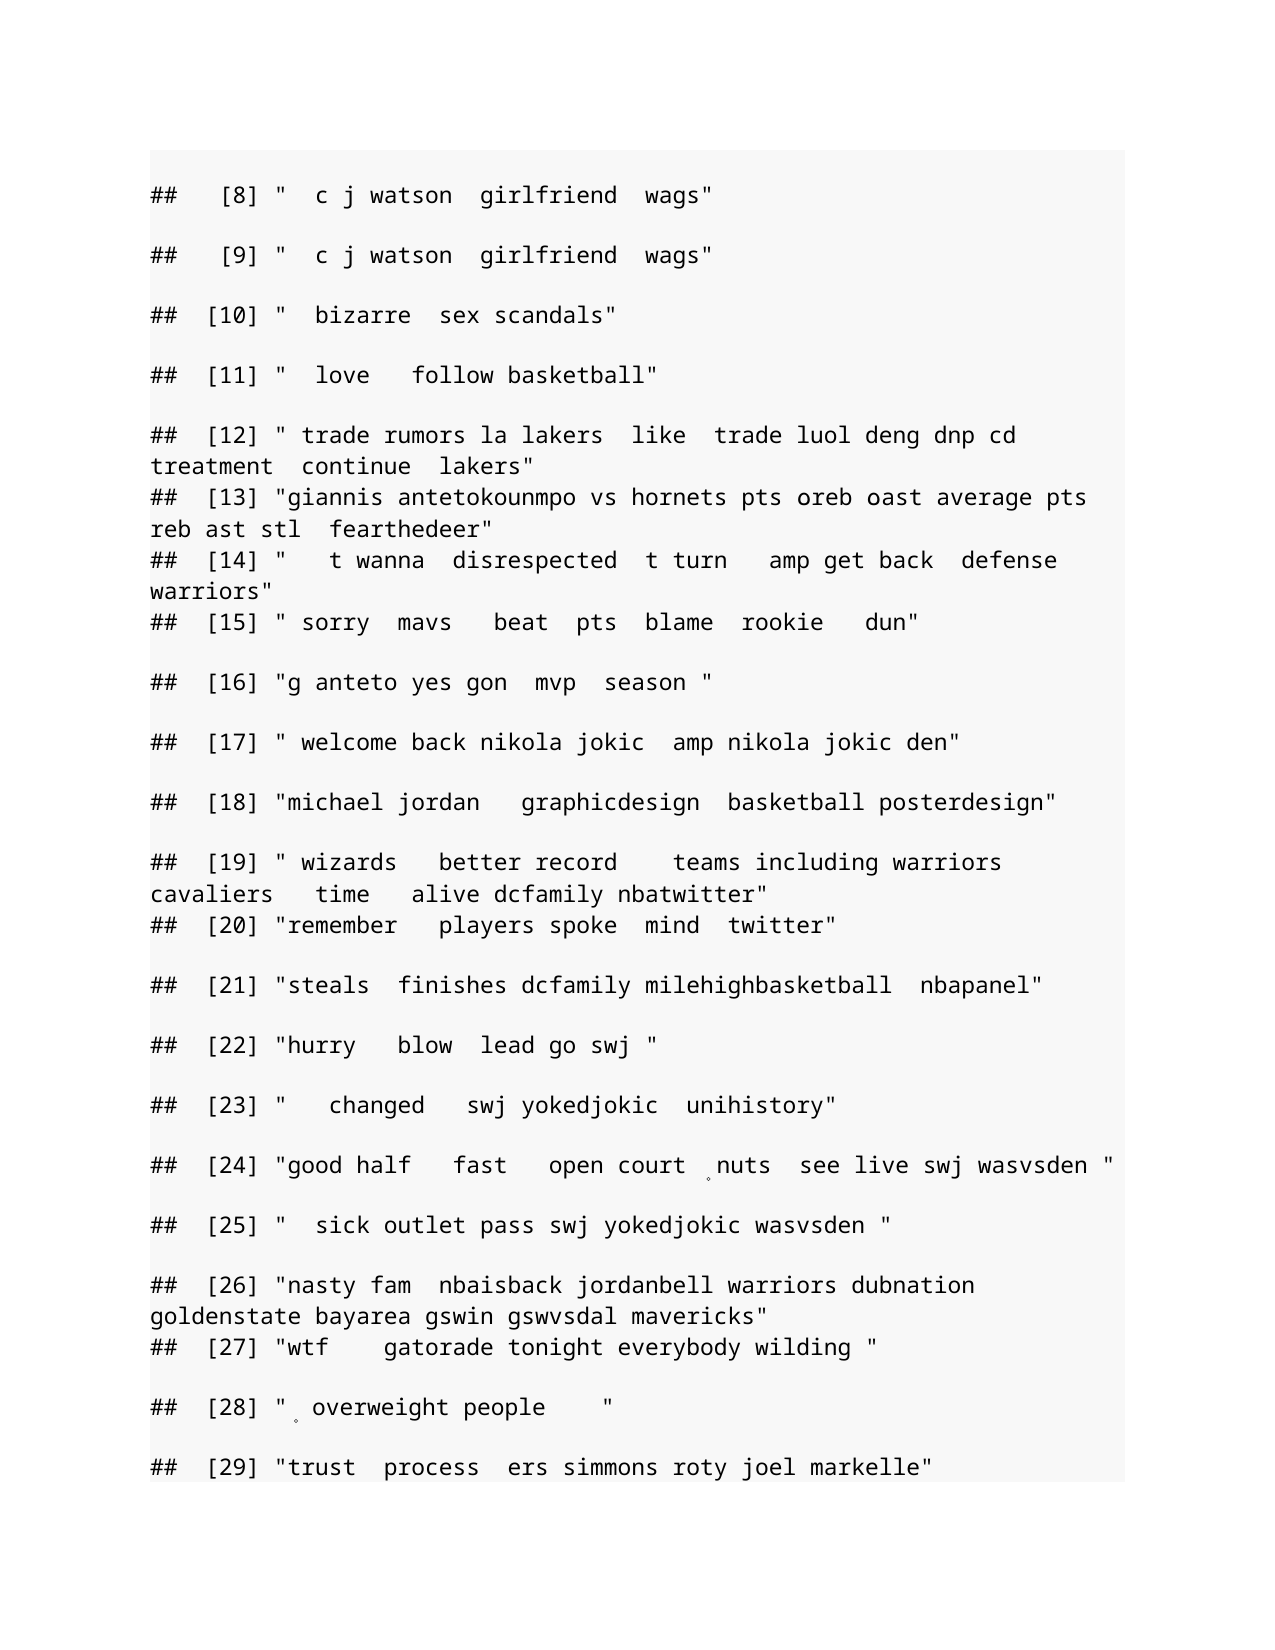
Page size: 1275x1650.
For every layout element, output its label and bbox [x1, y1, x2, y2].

text [150, 150, 1125, 1482]
